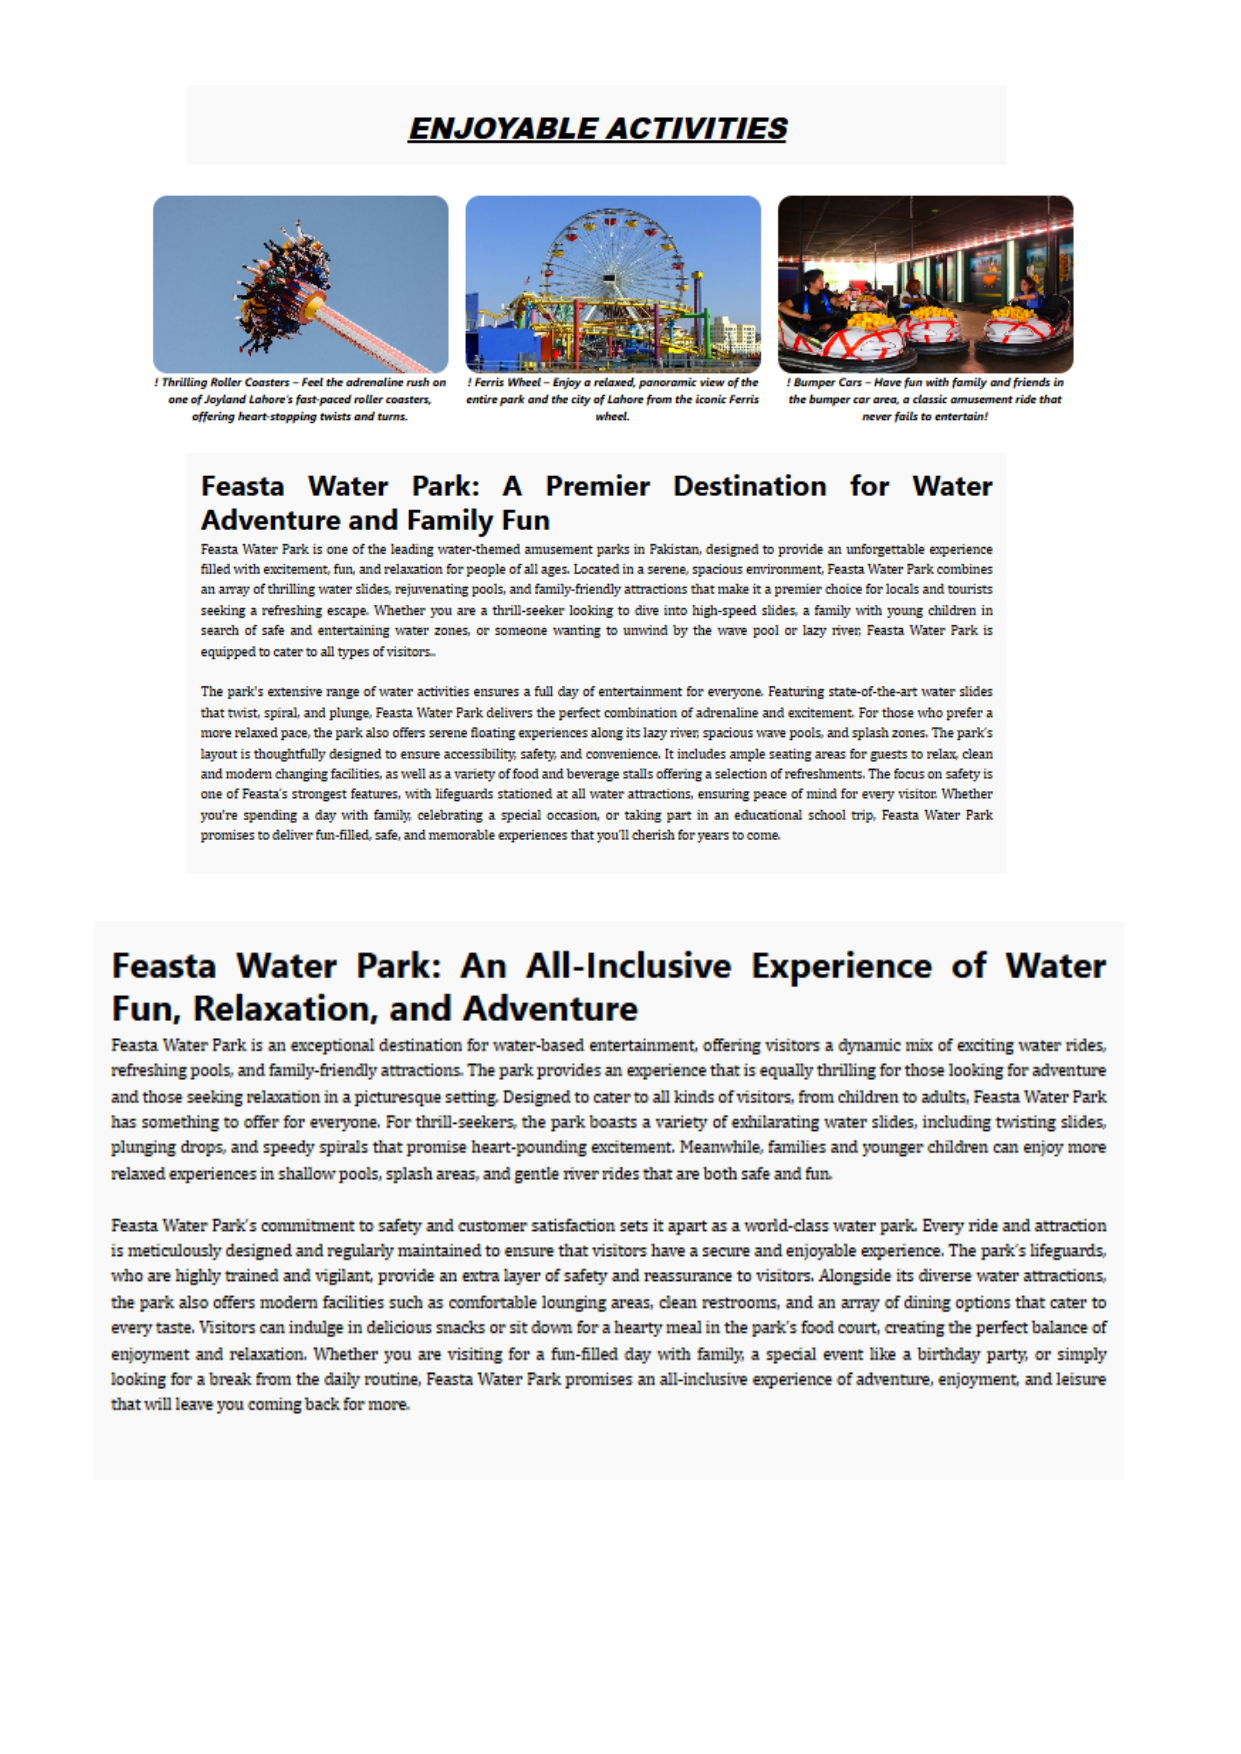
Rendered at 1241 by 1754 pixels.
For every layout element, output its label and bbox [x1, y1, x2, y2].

picture [51, 85, 1186, 874]
picture [57, 921, 1169, 1480]
